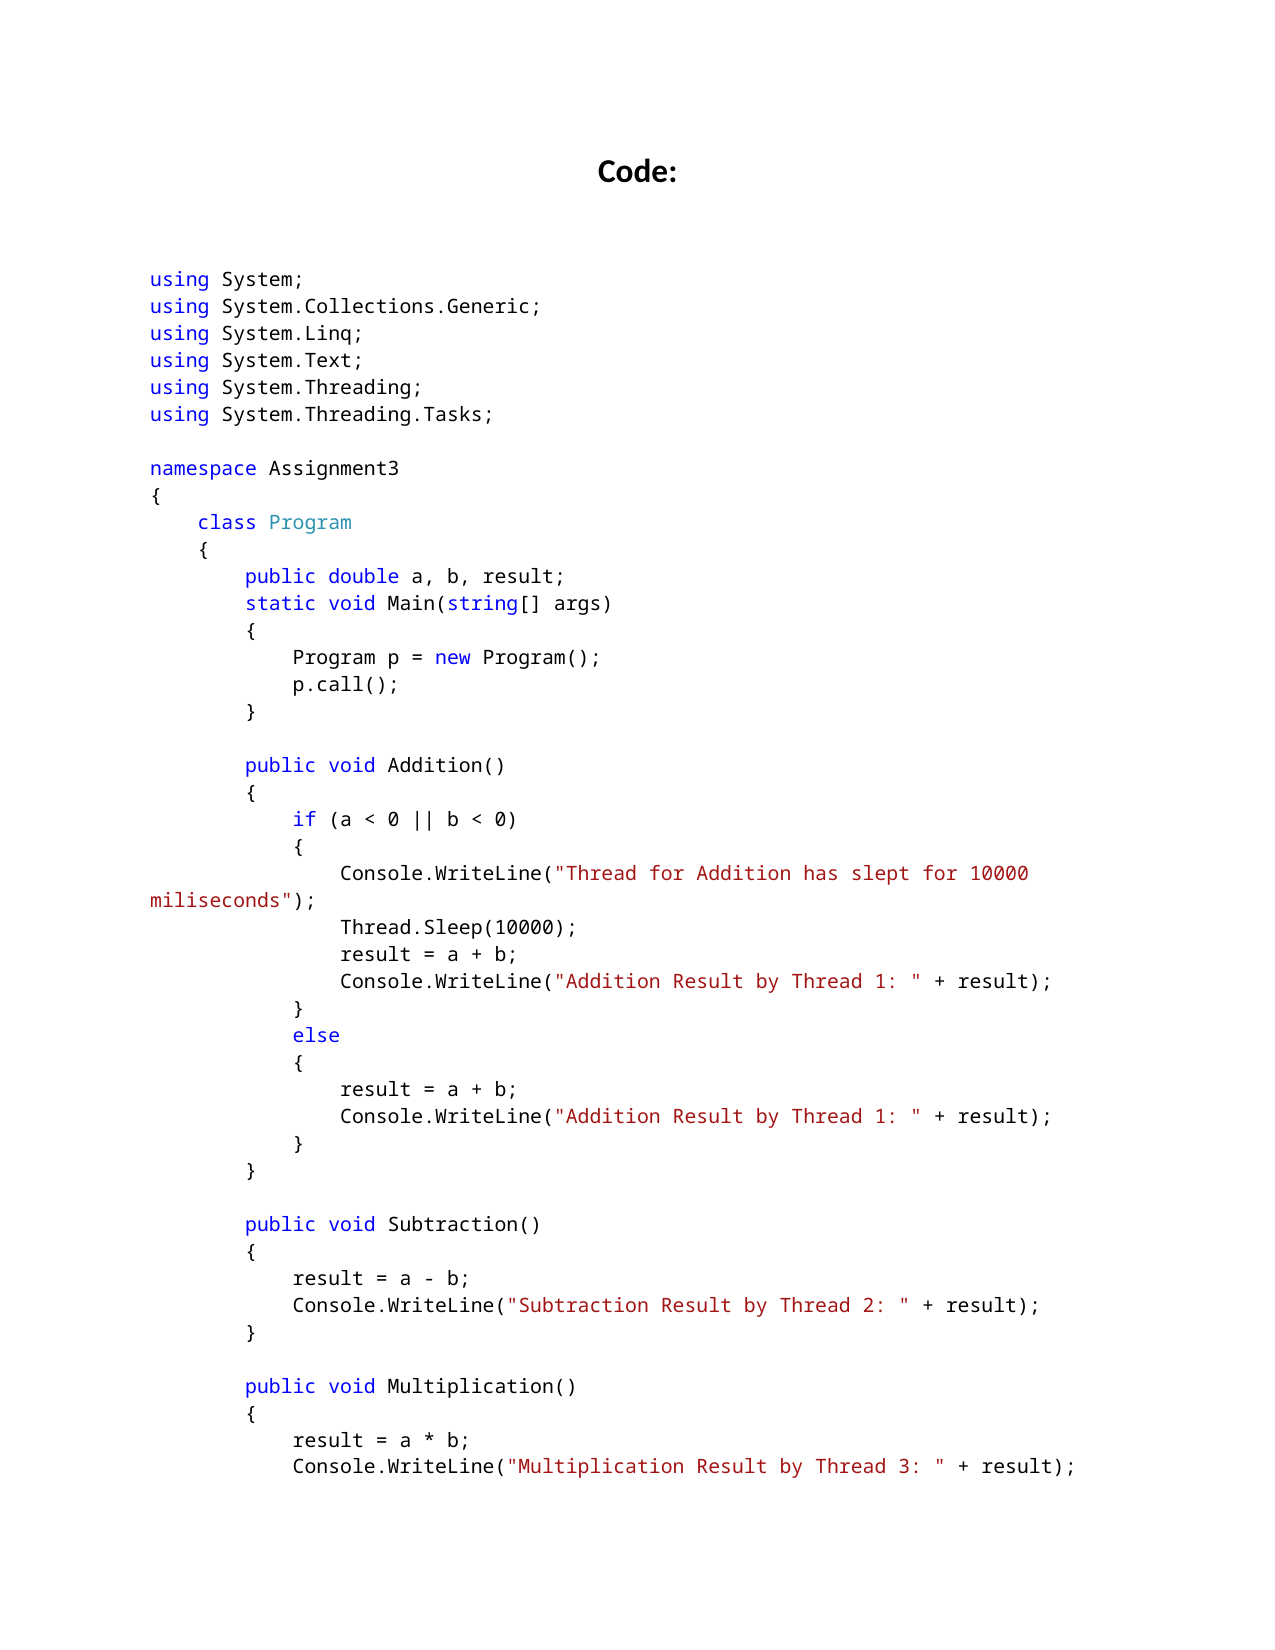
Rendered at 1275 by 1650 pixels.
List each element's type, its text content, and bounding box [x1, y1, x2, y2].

text if (a < 0 || b < 0) [150, 805, 1125, 832]
text Code: [150, 150, 1125, 191]
text { [150, 832, 1125, 859]
text using System.Collections.Generic; [150, 293, 1125, 320]
text static void Main(string[] args) [150, 589, 1125, 616]
text else [150, 1021, 1125, 1048]
text using System.Threading; [150, 374, 1125, 401]
text { [150, 536, 1125, 562]
text Console.WriteLine("Thread for Addition has slept for 10000 miliseconds"); [150, 859, 1125, 913]
text Thread.Sleep(10000); [150, 913, 1125, 940]
text public void Multiplication() [150, 1372, 1125, 1399]
text { [150, 1237, 1125, 1264]
text using System.Text; [150, 347, 1125, 374]
text } [150, 697, 1125, 724]
text result = a * b; [150, 1426, 1125, 1453]
text class Program [150, 508, 1125, 536]
text { [150, 1399, 1125, 1426]
text Console.WriteLine("Multiplication Result by Thread 3: " + result); [150, 1453, 1125, 1480]
text result = a + b; [150, 1075, 1125, 1102]
text public void Subtraction() [150, 1210, 1125, 1237]
text Program p = new Program(); [150, 643, 1125, 670]
text Console.WriteLine("Addition Result by Thread 1: " + result); [150, 967, 1125, 994]
text { [150, 482, 1125, 508]
text Console.WriteLine("Addition Result by Thread 1: " + result); [150, 1102, 1125, 1129]
text public void Addition() [150, 751, 1125, 778]
text using System.Threading.Tasks; [150, 401, 1125, 428]
text using System; [150, 266, 1125, 293]
text } [150, 1129, 1125, 1156]
text { [150, 1048, 1125, 1075]
text result = a - b; [150, 1264, 1125, 1291]
text Console.WriteLine("Subtraction Result by Thread 2: " + result); [150, 1291, 1125, 1318]
text result = a + b; [150, 940, 1125, 967]
text } [150, 994, 1125, 1021]
text } [150, 1318, 1125, 1345]
text p.call(); [150, 670, 1125, 697]
text { [150, 616, 1125, 643]
text { [150, 778, 1125, 805]
text } [150, 1156, 1125, 1183]
text namespace Assignment3 [150, 454, 1125, 482]
text public double a, b, result; [150, 562, 1125, 589]
text using System.Linq; [150, 320, 1125, 347]
